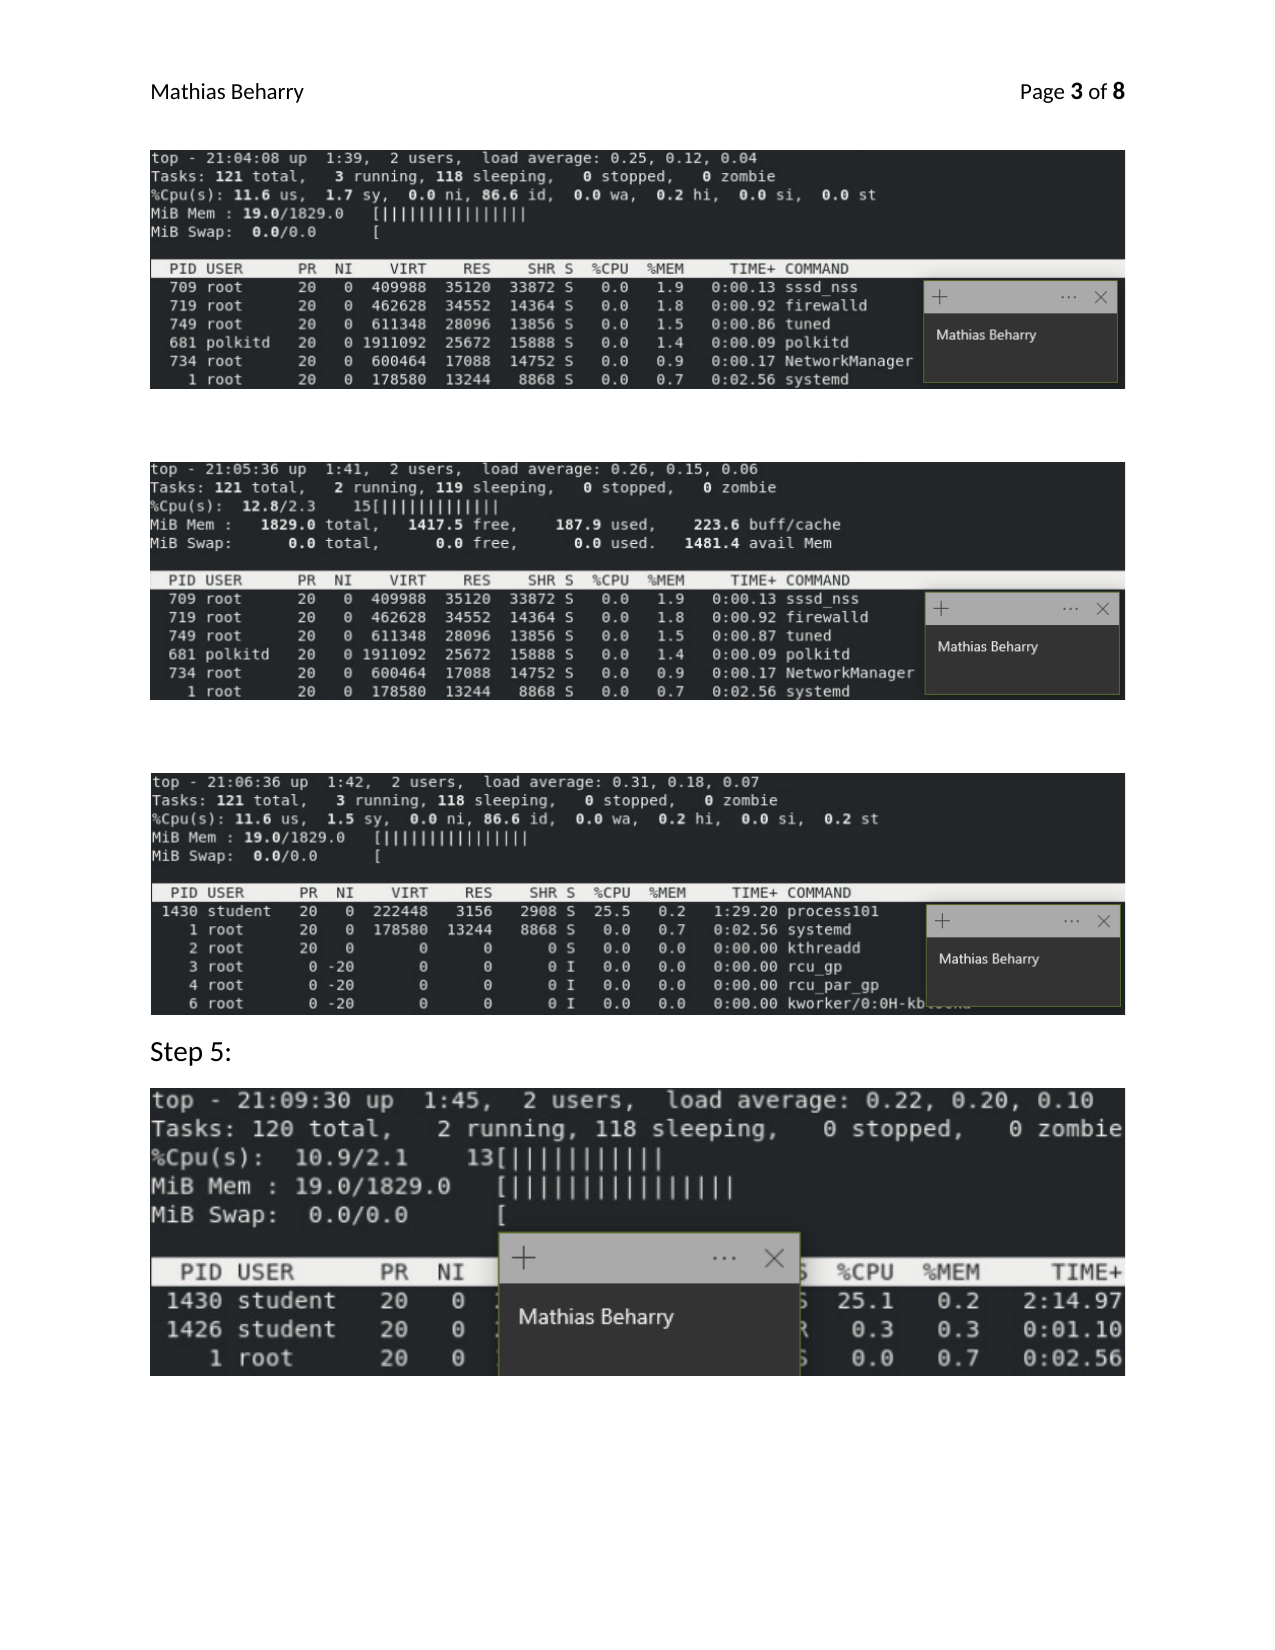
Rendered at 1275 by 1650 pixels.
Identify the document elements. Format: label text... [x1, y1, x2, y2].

text Step 5: [150, 1033, 1125, 1069]
